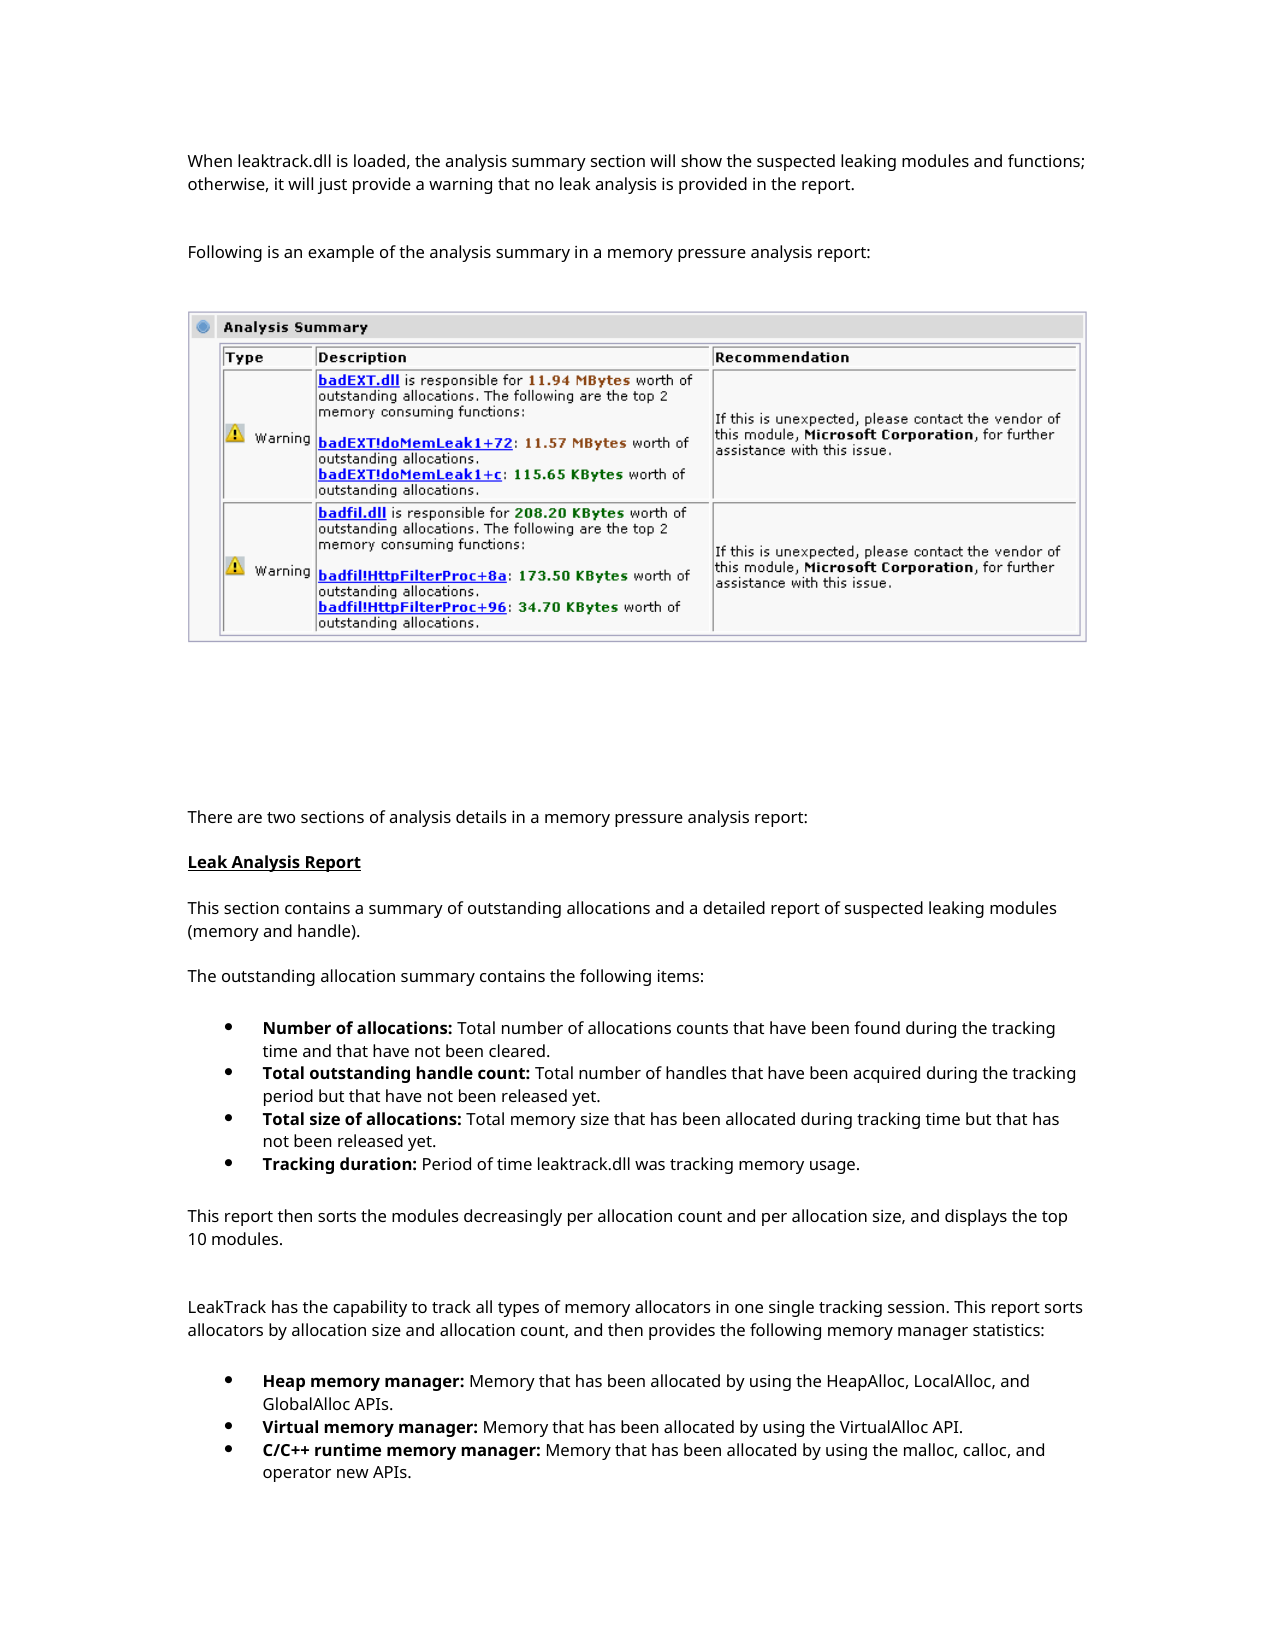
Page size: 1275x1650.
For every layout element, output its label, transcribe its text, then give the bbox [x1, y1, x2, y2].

text This report then sorts the modules decreasingly per allocation count and per allocation size, and displays the top 10 modules. LeakTrack has the capability to track all types of memory allocators in one single tracking session. This report sorts allocators by allocation size and allocation count, and then provides the following memory manager statistics: [187, 1204, 1087, 1341]
text Following is an example of the analysis summary in a memory pressure analysis report: [187, 241, 1087, 263]
list Number of allocations: Total number of allocations counts that have been found during the tracking time and that have not been cleared. [225, 1016, 1087, 1062]
list Heap memory manager: Memory that has been allocated by using the HeapAlloc, LocalAlloc, and GlobalAlloc APIs. [225, 1370, 1087, 1415]
text When leaktrack.dll is loaded, the analysis summary section will show the suspected leaking modules and functions; otherwise, it will just provide a warning that no leak analysis is provided in the report. [187, 150, 1087, 195]
list Virtual memory manager: Memory that has been allocated by using the VirtualAlloc API. [225, 1415, 1087, 1438]
text The outstanding allocation summary contains the following items: [187, 942, 1087, 987]
picture [187, 308, 1088, 647]
text Leak Analysis Report This section contains a summary of outstanding allocations and a detailed report of suspected leaking modules (memory and handle). [187, 851, 1087, 942]
text There are two sections of analysis details in a memory pressure analysis report: [187, 806, 1087, 828]
list Total outstanding handle count: Total number of handles that have been acquired during the tracking period but that have not been released yet. [225, 1062, 1087, 1107]
list Total size of allocations: Total memory size that has been allocated during tracking time but that has not been released yet. [225, 1107, 1087, 1153]
list Tracking duration: Period of time leaktrack.dll was tracking memory usage. [225, 1153, 1087, 1175]
list C/C++ runtime memory manager: Memory that has been allocated by using the malloc, calloc, and operator new APIs. [225, 1438, 1087, 1483]
